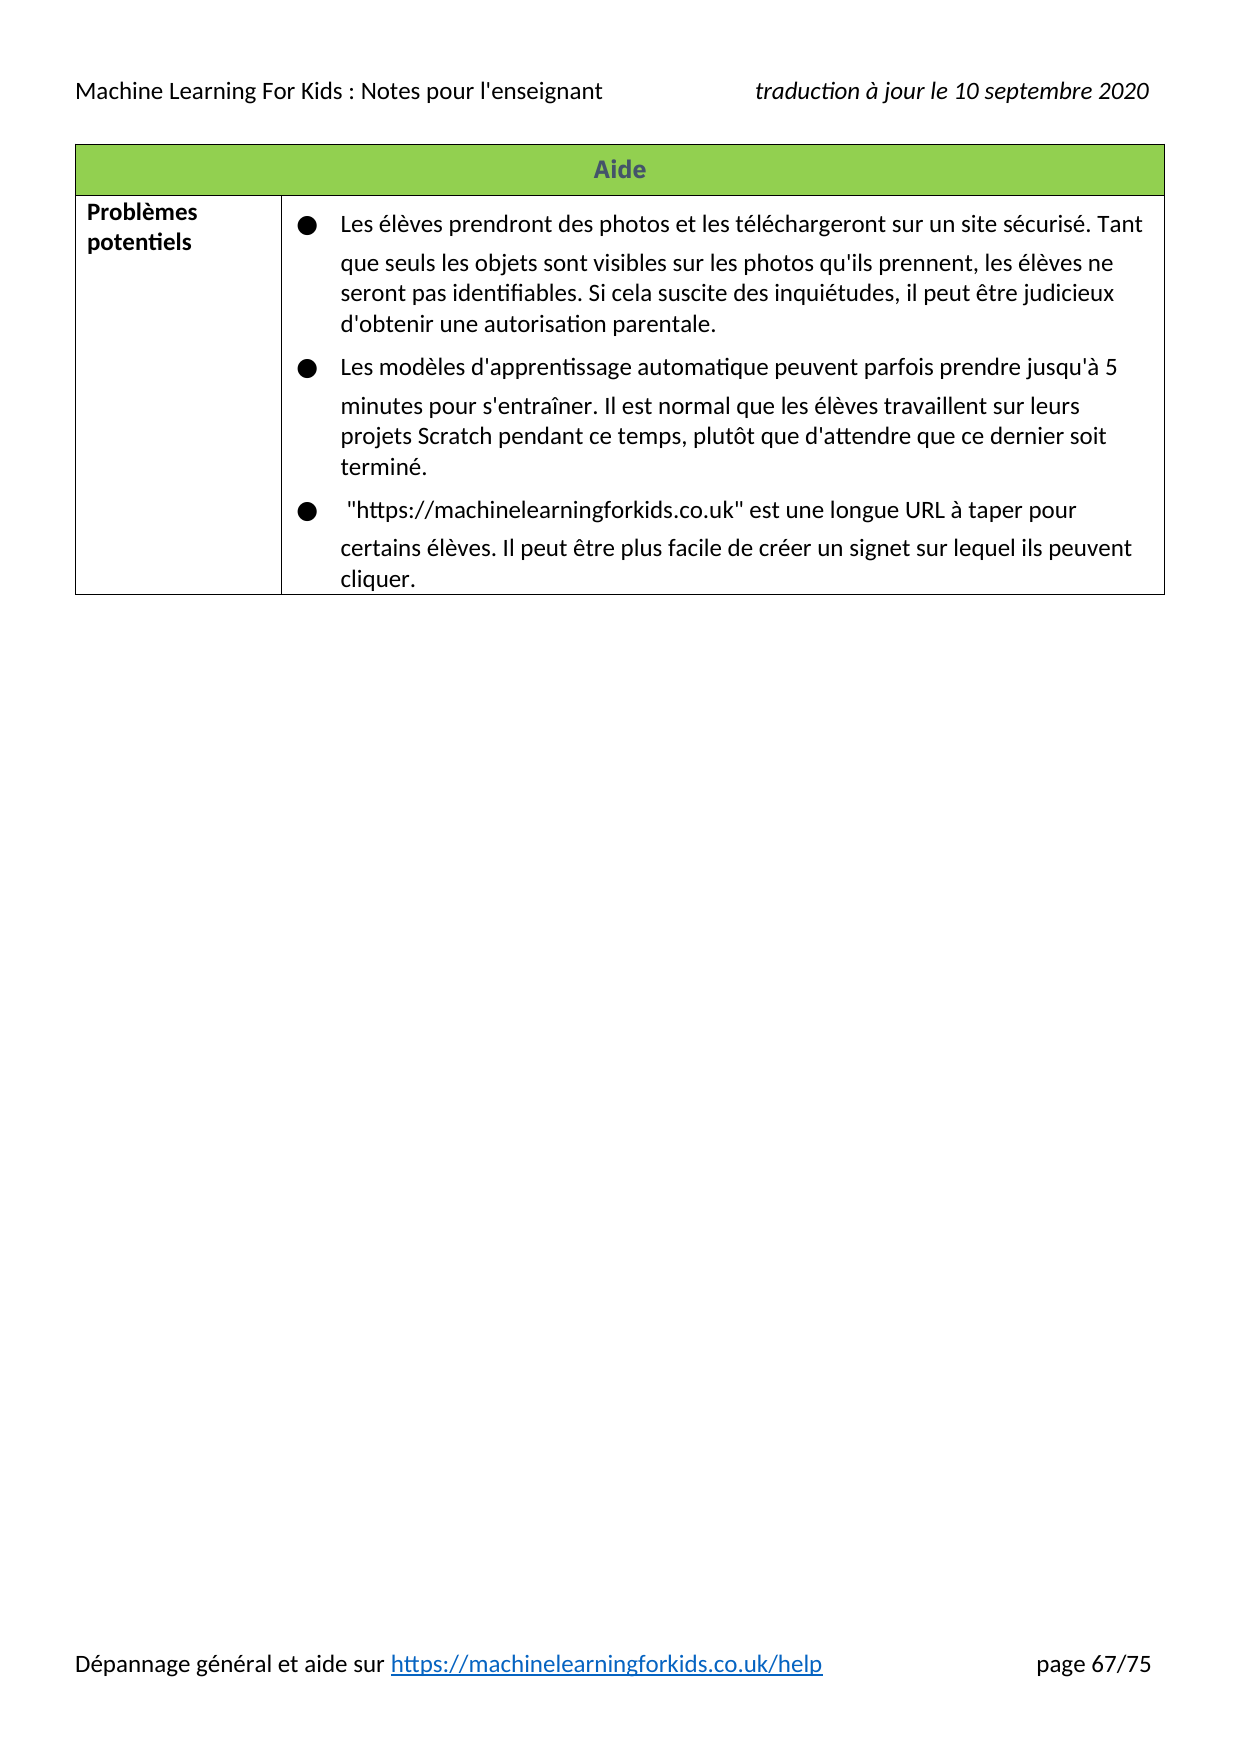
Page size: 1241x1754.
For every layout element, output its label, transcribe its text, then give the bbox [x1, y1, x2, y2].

table_cell Problèmes potentiels [76, 196, 281, 594]
table_cell Les élèves prendront des photos et les téléchargeront sur un site sécurisé. Tant que seuls les objets sont visibles sur les photos qu'ils prennent, les élèves ne seront pas identifiables. Si cela suscite des inquiétudes, il peut être judicieux d'obtenir une autorisation parentale. Les modèles d'apprentissage automatique peuvent parfois prendre jusqu'à 5 minutes pour s'entraîner. Il est normal que les élèves travaillent sur leurs projets Scratch pendant ce temps, plutôt que d'attendre que ce dernier soit terminé. "https://machinelearningforkids.co.uk" est une longue URL à taper pour certains élèves. Il peut être plus facile de créer un signet sur lequel ils peuvent cliquer. [282, 196, 1164, 594]
table_cell Aide [76, 145, 1164, 195]
